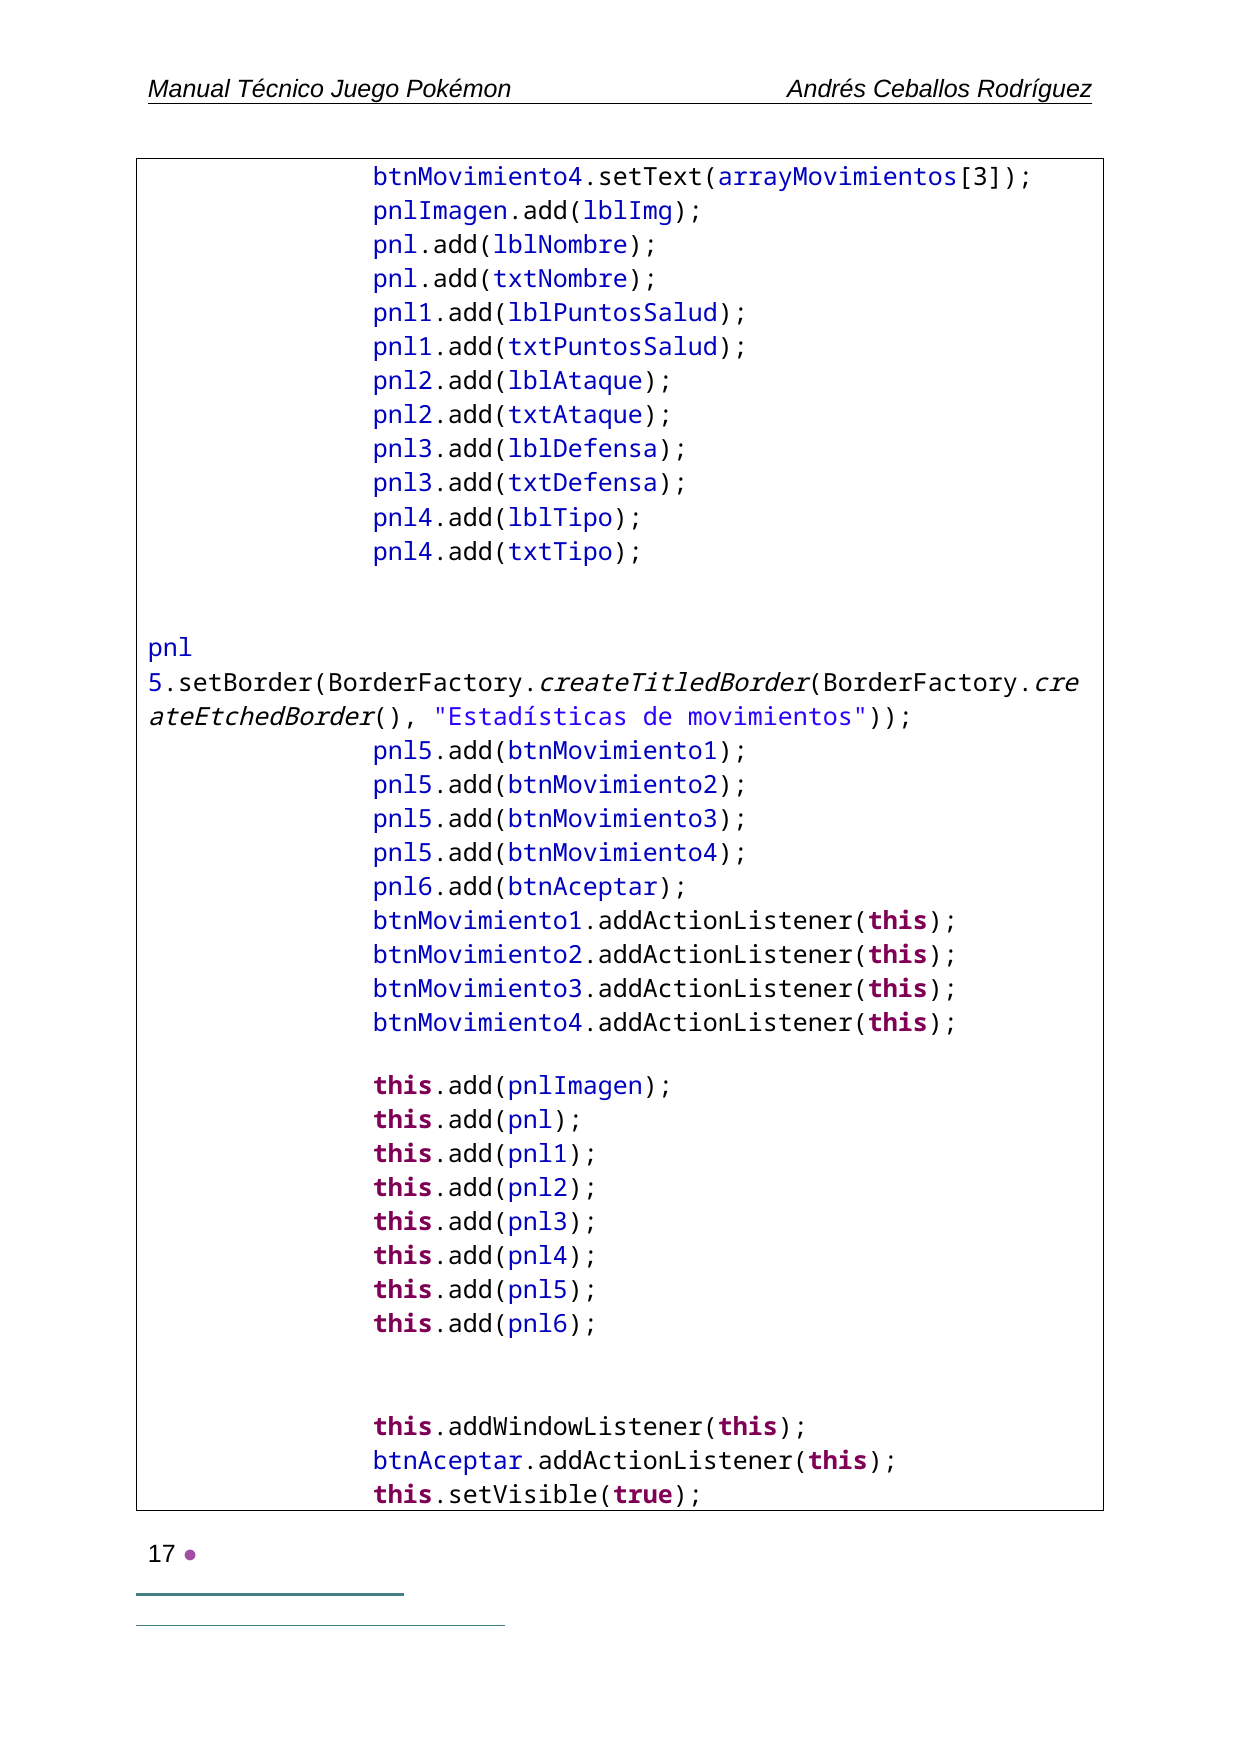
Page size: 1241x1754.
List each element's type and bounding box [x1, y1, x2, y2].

table_header [137, 159, 1103, 1510]
